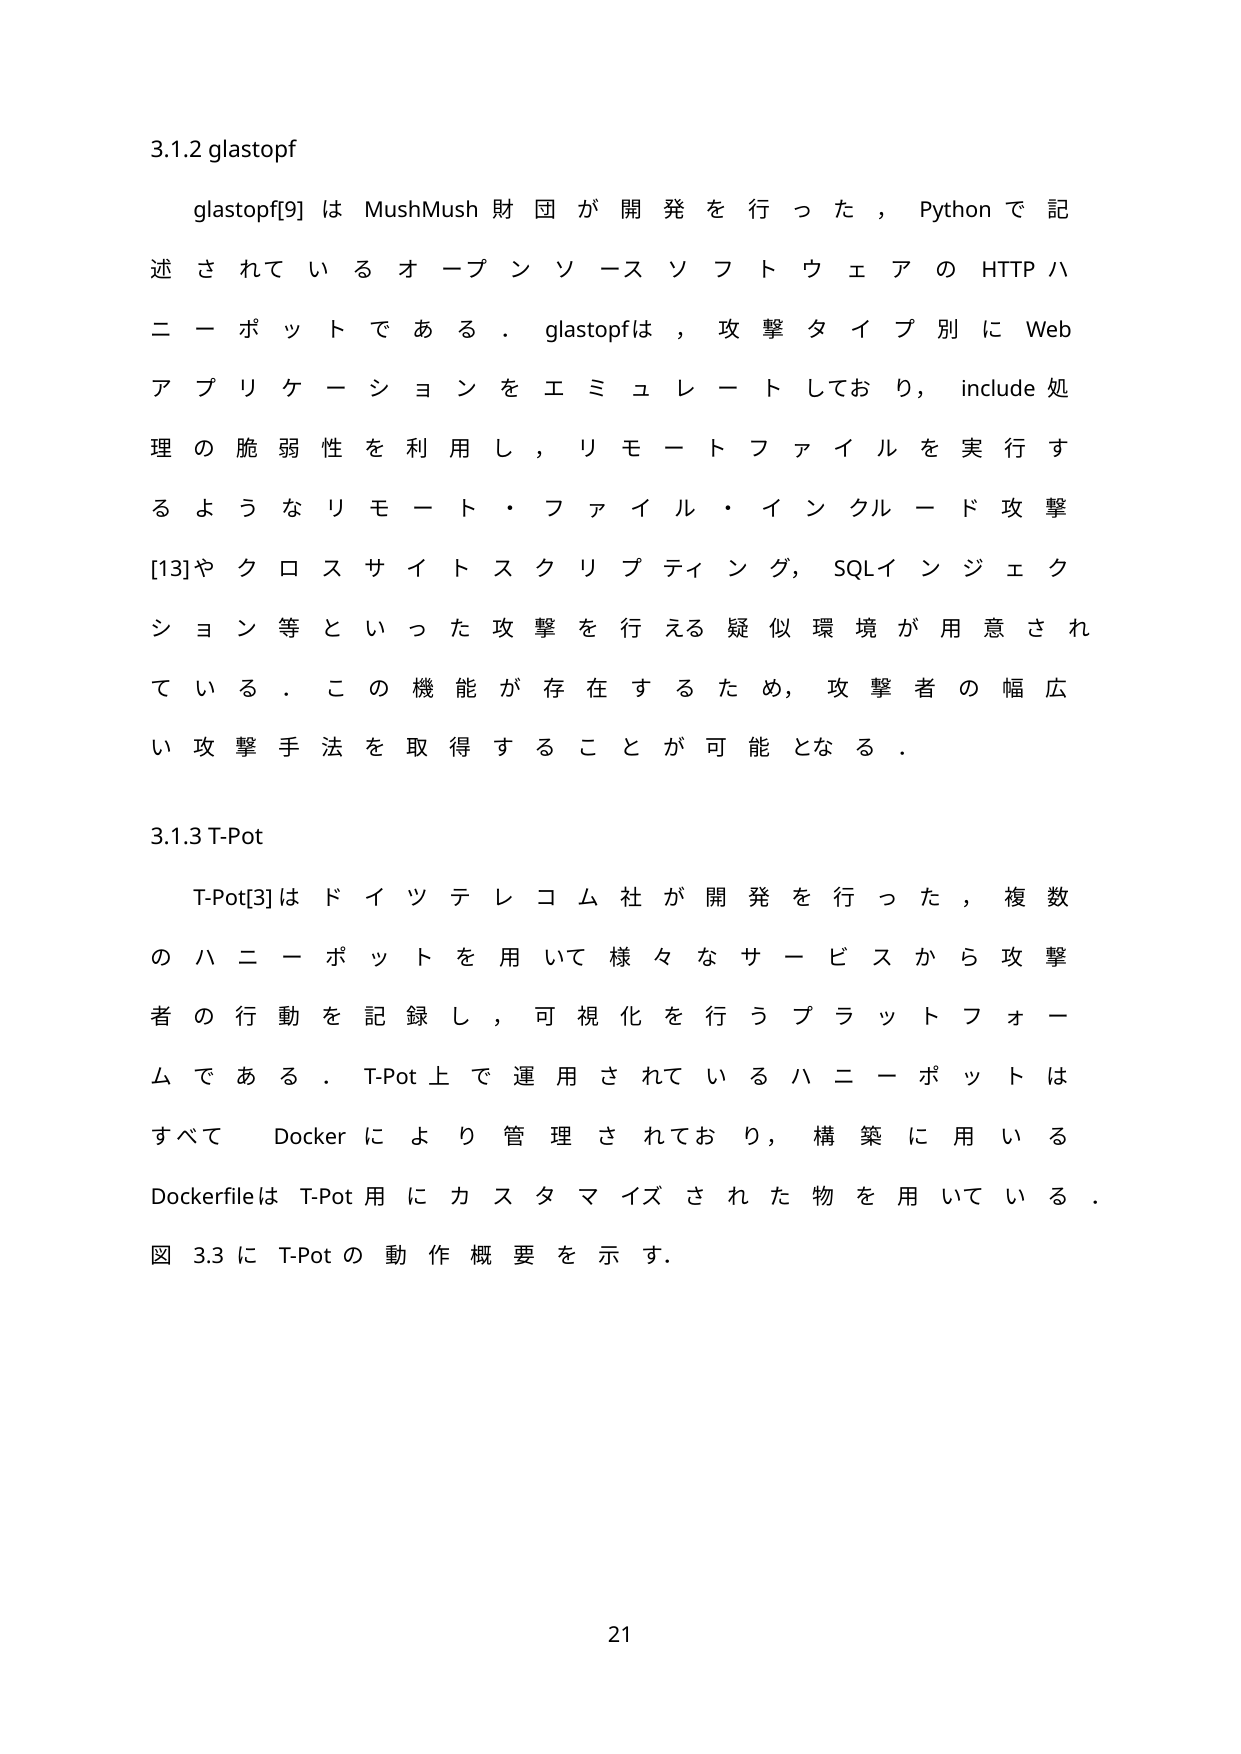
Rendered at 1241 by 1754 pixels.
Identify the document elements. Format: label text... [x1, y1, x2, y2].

text 3.1.3 T-Pot [150, 806, 1090, 866]
text T-Pot[3]はドイツテレコム社が開発を行った，複数のハニーポットを用いて様々なサービスから攻撃者の行動を記録し，可視化を行うプラットフォームである．T-Pot上で運用されているハニーポットはすべて Dockerにより管理されており，構築に用いるDockerfileはT-Pot用にカスタマイズされた物を用いている．図3.3にT-Potの動作概要を示す． [150, 866, 1090, 1284]
text glastopf[9]はMushMush 財団が開発を行った，Pythonで記述されているオープンソースソフトウェアのHTTPハニーポットである．glastopfは，攻撃タイプ別にWebアプリケーションをエミュレートしており，include処理の脆弱性を利用し，リモートファイルを実行するようなリモート・ファイル・インクルード攻撃[13]やクロスサイトスクリプティング，SQLインジェクション等といった攻撃を行える疑似環境が用意されている．この機能が存在するため，攻撃者の幅広い攻撃手法を取得することが可能となる． [150, 178, 1090, 776]
text 3.1.2 glastopf [150, 118, 1090, 178]
